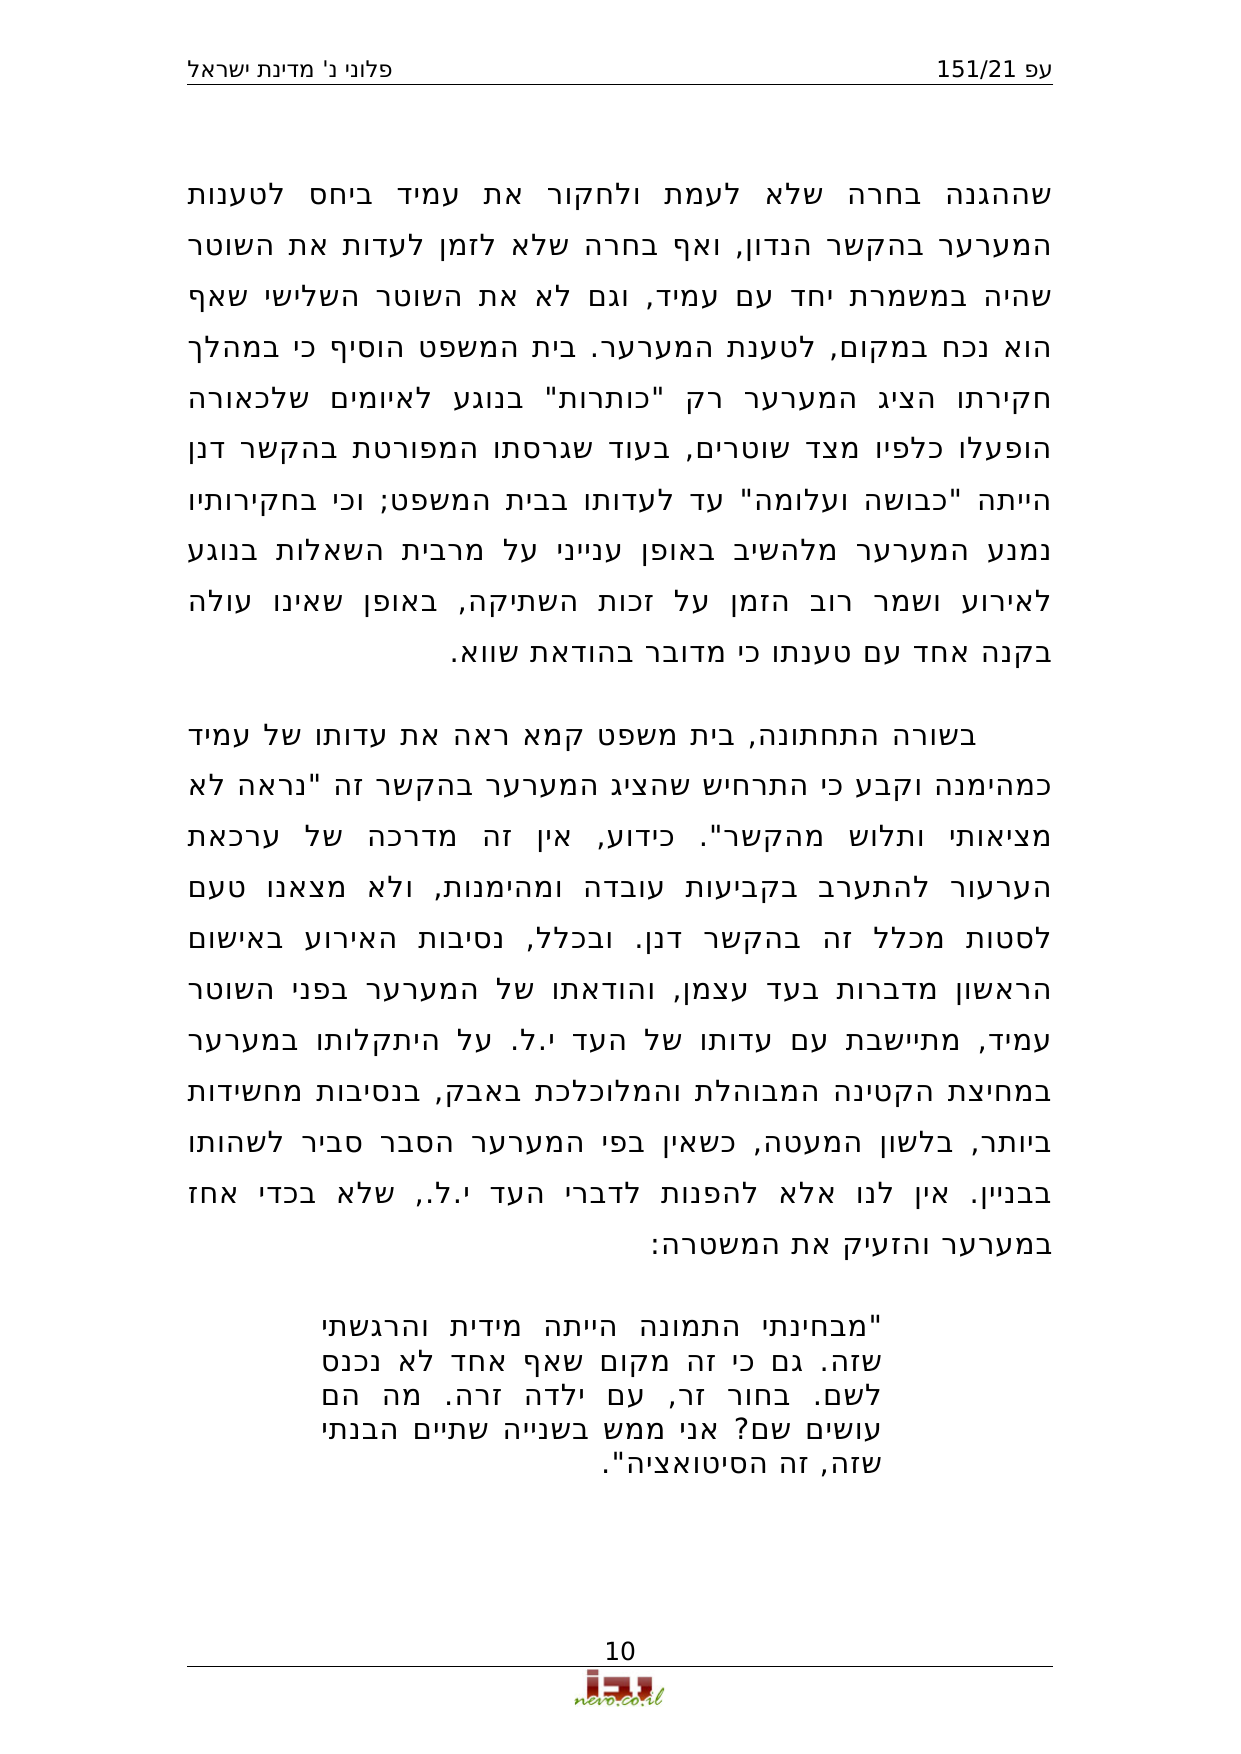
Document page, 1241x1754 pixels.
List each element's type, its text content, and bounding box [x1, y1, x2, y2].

text "מבחינתי התמונה הייתה מידית והרגשתי שזה. גם כי זה מקום שאף אחד לא נכנס לשם. בחור זר, עם ילדה זרה. מה הם עושים שם? אני ממש בשנייה שתיים הבנתי שזה, זה הסיטואציה". [321, 1309, 882, 1481]
picture [574, 1669, 666, 1707]
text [187, 177, 1053, 669]
text בשורה התחתונה, בית משפט קמא ראה את עדותו של עמיד כמהימנה וקבע כי התרחיש שהציג המערער בהקשר זה "נראה לא מציאותי ותלוש מהקשר". כידוע, אין זה מדרכה של ערכאת הערעור להתערב בקביעות עובדה ומהימנות, ולא מצאנו טעם לסטות מכלל זה בהקשר דנן. ובכלל, נסיבות האירוע באישום הראשון מדברות בעד עצמן, והודאתו של המערער בפני השוטר עמיד, מתיישבת עם עדותו של העד י.ל. על היתקלותו במערער במחיצת הקטינה המבוהלת והמלוכלכת באבק, בנסיבות מחשידות ביותר, בלשון המעטה, כשאין בפי המערער הסבר סביר לשהותו בבניין. אין לנו אלא להפנות לדברי העד י.ל., שלא בכדי אחז במערער והזעיק את המשטרה: [187, 718, 1053, 1261]
